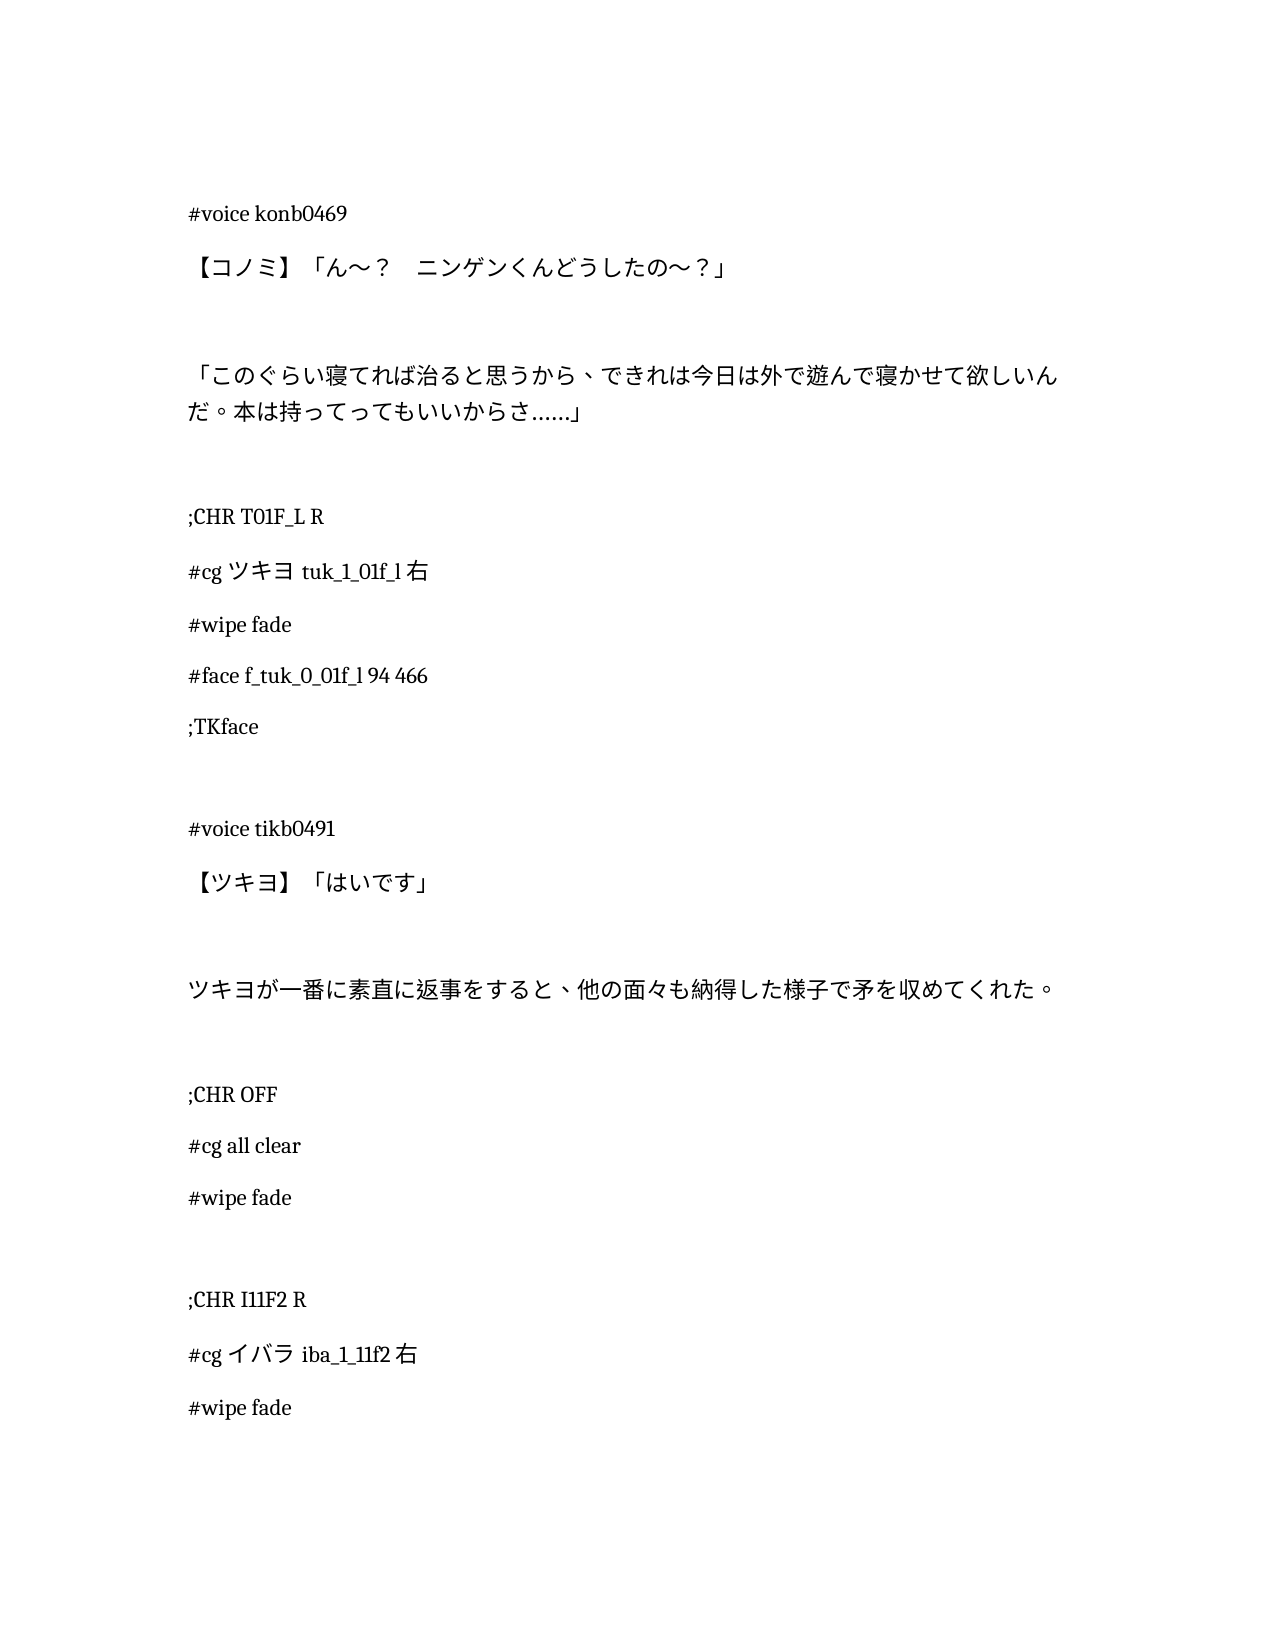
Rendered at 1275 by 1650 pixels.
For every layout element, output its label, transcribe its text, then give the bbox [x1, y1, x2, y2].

text 【ツキヨ】「はいです」 [187, 867, 1087, 898]
text ;TKface [187, 713, 1087, 740]
text #cg all clear [187, 1133, 1087, 1160]
text ;CHR T01F_L R [187, 504, 1087, 530]
text ツキヨが一番に素直に返事をすると、他の面々も納得した様子で矛を収めてくれた。 [187, 974, 1087, 1006]
text #face f_tuk_0_01f_l 94 466 [187, 662, 1087, 689]
text 【コノミ】「ん〜？ ニンゲンくんどうしたの〜？」 [187, 252, 1087, 283]
text #cg イバラ iba_1_11f2 右 [187, 1337, 1087, 1369]
text 「このぐらい寝てれば治ると思うから、できれは今日は外で遊んで寝かせて欲しいんだ。本は持ってってもいいからさ……」 [187, 360, 1087, 427]
text #voice tikb0491 [187, 816, 1087, 842]
text #wipe fade [187, 611, 1087, 638]
text ;CHR OFF [187, 1082, 1087, 1109]
text #wipe fade [187, 1394, 1087, 1421]
text #cg ツキヨ tuk_1_01f_l 右 [187, 555, 1087, 586]
text #wipe fade [187, 1184, 1087, 1211]
text #voice konb0469 [187, 201, 1087, 227]
text ;CHR I11F2 R [187, 1286, 1087, 1313]
